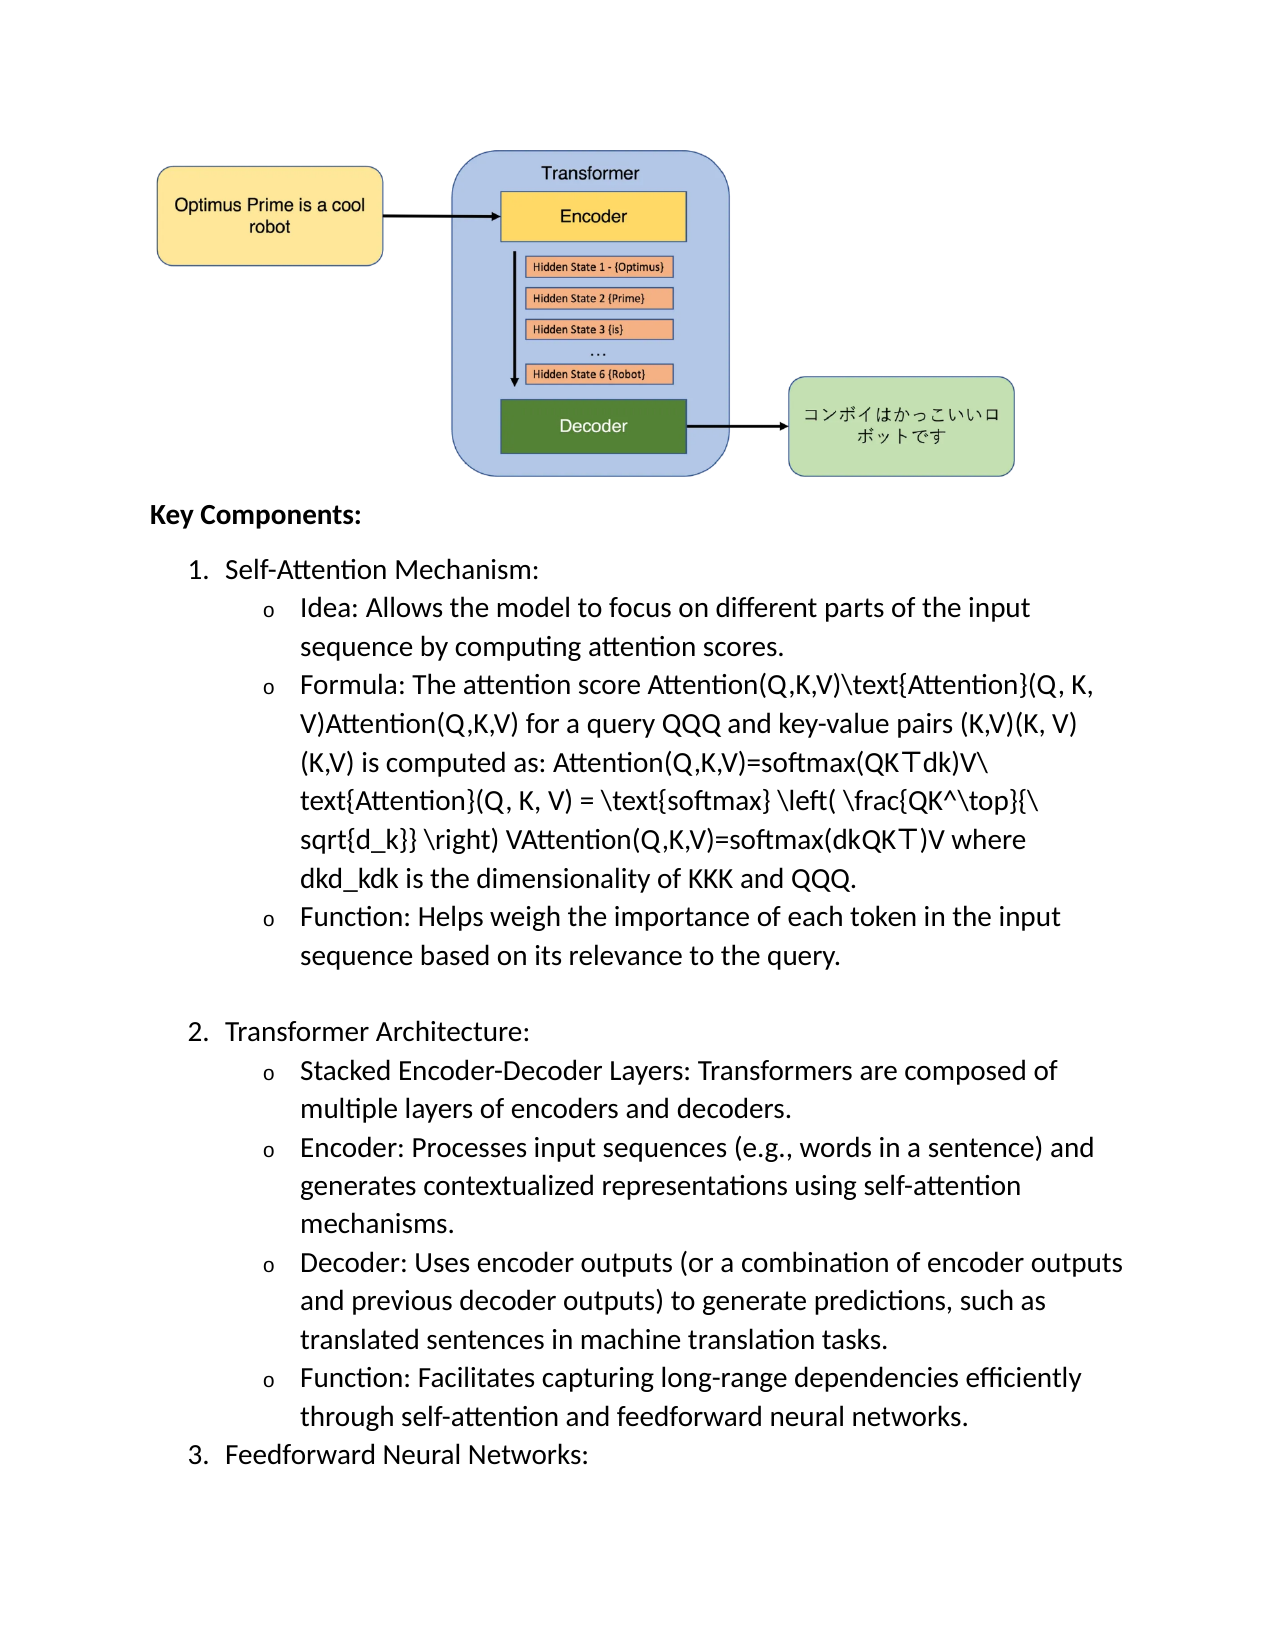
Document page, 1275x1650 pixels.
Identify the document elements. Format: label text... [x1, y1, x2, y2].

picture [156, 150, 1015, 477]
list Function: Facilitates capturing long-range dependencies efficiently through self-attention and feedforward neural networks. [262, 1359, 1125, 1433]
list Function: Helps weigh the importance of each token in the input sequence based on its relevance to the query. [262, 898, 1125, 972]
text Key Components: [150, 496, 1125, 531]
list Idea: Allows the model to focus on different parts of the input sequence by computing attention scores. [262, 589, 1125, 663]
list Stacked Encoder-Decoder Layers: Transformers are composed of multiple layers of encoders and decoders. [262, 1052, 1125, 1126]
list Decoder: Uses encoder outputs (or a combination of encoder outputs and previous decoder outputs) to generate predictions, such as translated sentences in machine translation tasks. [262, 1244, 1125, 1357]
list Formula: The attention score Attention(Q,K,V)\text{Attention}(Q, K, V)Attention(Q,K,V) for a query QQQ and key-value pairs (K,V)(K, V)(K,V) is computed as: Attention(Q,K,V)=softmax(QK⊤dk)V\text{Attention}(Q, K, V) = \text{softmax} \left( \frac{QK^\top}{\sqrt{d_k}} \right) VAttention(Q,K,V)=softmax(dk​​QK⊤​)V where dkd_kdk​ is the dimensionality of KKK and QQQ. [262, 666, 1125, 895]
list Self-Attention Mechanism: [187, 551, 1125, 587]
list Encoder: Processes input sequences (e.g., words in a sentence) and generates contextualized representations using self-attention mechanisms. [262, 1129, 1125, 1241]
list Transformer Architecture: [187, 1013, 1125, 1049]
list Feedforward Neural Networks: [187, 1436, 1125, 1472]
